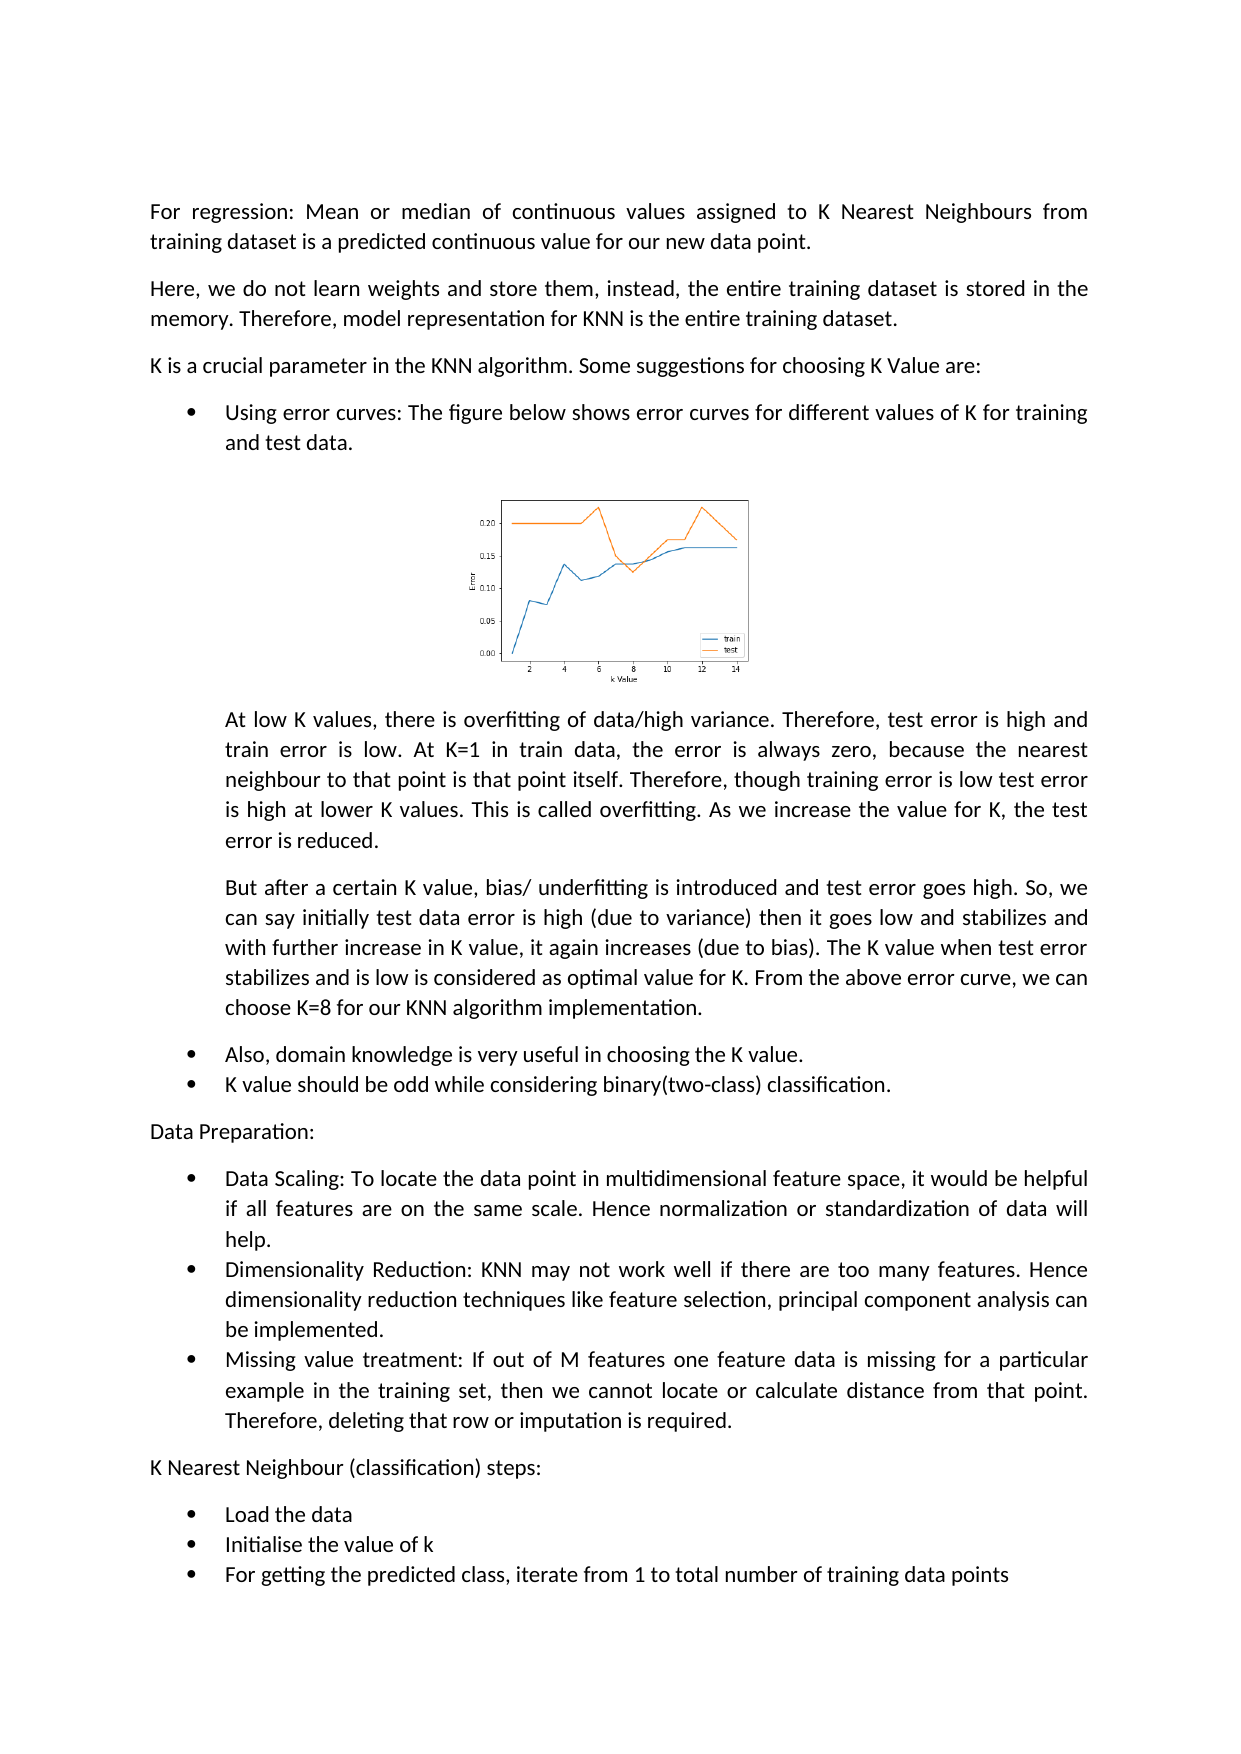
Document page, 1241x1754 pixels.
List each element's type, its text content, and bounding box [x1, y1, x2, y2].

list Load the data [187, 1500, 1090, 1528]
list For getting the predicted class, iterate from 1 to total number of training data points [187, 1560, 1090, 1588]
list Using error curves: The figure below shows error curves for different values of K for training and test data. [187, 398, 1090, 456]
text At low K values, there is overfitting of data/high variance. Therefore, test error is high and train error is low. At K=1 in train data, the error is always zero, because the nearest neighbour to that point is that point itself. Therefore, though training error is low test error is high at lower K values. This is called overfitting. As we increase the value for K, the test error is reduced. [225, 705, 1090, 854]
text For regression: Mean or median of continuous values assigned to K Nearest Neighbours from training dataset is a predicted continuous value for our new data point. [150, 197, 1090, 255]
text K Nearest Neighbour (classification) steps: [150, 1453, 1090, 1481]
text But after a certain K value, bias/ underfitting is introduced and test error goes high. So, we can say initially test data error is high (due to variance) then it goes low and stabilizes and with further increase in K value, it again increases (due to bias). The K value when test error stabilizes and is low is considered as optimal value for K. From the above error curve, we can choose K=8 for our KNN algorithm implementation. [225, 873, 1090, 1022]
picture [461, 475, 779, 687]
list Data Scaling: To locate the data point in multidimensional feature space, it would be helpful if all features are on the same scale. Hence normalization or standardization of data will help. [187, 1164, 1090, 1253]
text K is a crucial parameter in the KNN algorithm. Some suggestions for choosing K Value are: [150, 351, 1090, 379]
text Here, we do not learn weights and store them, instead, the entire training dataset is stored in the memory. Therefore, model representation for KNN is the entire training dataset. [150, 274, 1090, 332]
list Dimensionality Reduction: KNN may not work well if there are too many features. Hence dimensionality reduction techniques like feature selection, principal component analysis can be implemented. [187, 1255, 1090, 1343]
list Also, domain knowledge is very useful in choosing the K value. [187, 1040, 1090, 1068]
list K value should be odd while considering binary(two-class) classification. [187, 1071, 1090, 1099]
list Missing value treatment: If out of M features one feature data is missing for a particular example in the training set, then we cannot locate or calculate distance from that point. Therefore, deleting that row or imputation is required. [187, 1346, 1090, 1434]
text Data Preparation: [150, 1117, 1090, 1146]
list Initialise the value of k [187, 1530, 1090, 1558]
